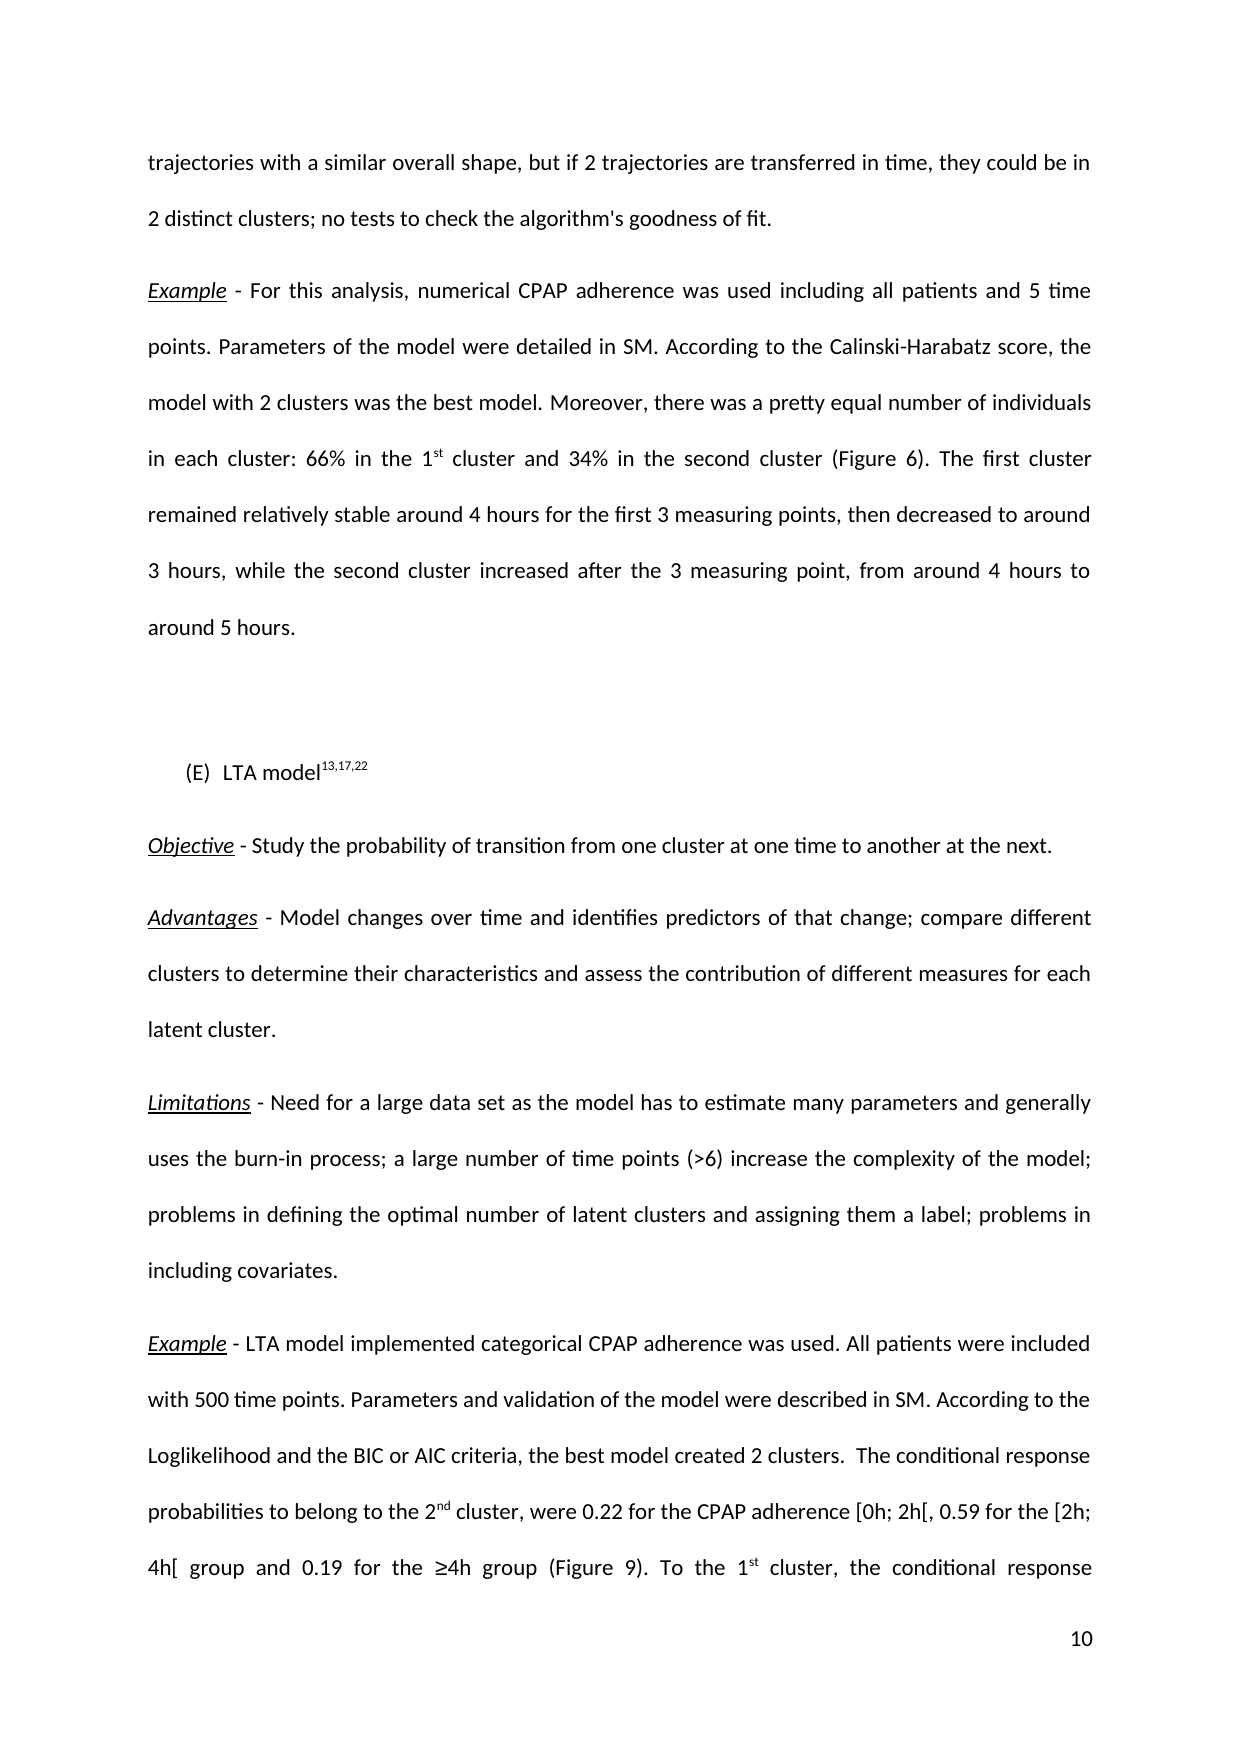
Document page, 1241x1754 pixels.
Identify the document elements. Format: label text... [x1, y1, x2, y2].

text Limitations - Need for a large data set as the model has to estimate many parameters and generally uses the burn-in process; a large number of time points (>6) increase the complexity of the model; problems in defining the optimal number of latent clusters and assigning them a label; problems in including covariates. [148, 1088, 1093, 1284]
list LTA model13,17,22 [185, 758, 1093, 786]
text Example - For this analysis, numerical CPAP adherence was used including all patients and 5 time points. Parameters of the model were detailed in SM. According to the Calinski-Harabatz score, the model with 2 clusters was the best model. Moreover, there was a pretty equal number of individuals in each cluster: 66% in the 1st cluster and 34% in the second cluster (Figure 6). The first cluster remained relatively stable around 4 hours for the first 3 measuring points, then decreased to around 3 hours, while the second cluster increased after the 3 measuring point, from around 4 hours to around 5 hours. [148, 276, 1093, 641]
text Objective - Study the probability of transition from one cluster at one time to another at the next. [148, 831, 1093, 859]
text Advantages - Model changes over time and identifies predictors of that change; compare different clusters to determine their characteristics and assess the contribution of different measures for each latent cluster. [148, 903, 1093, 1043]
